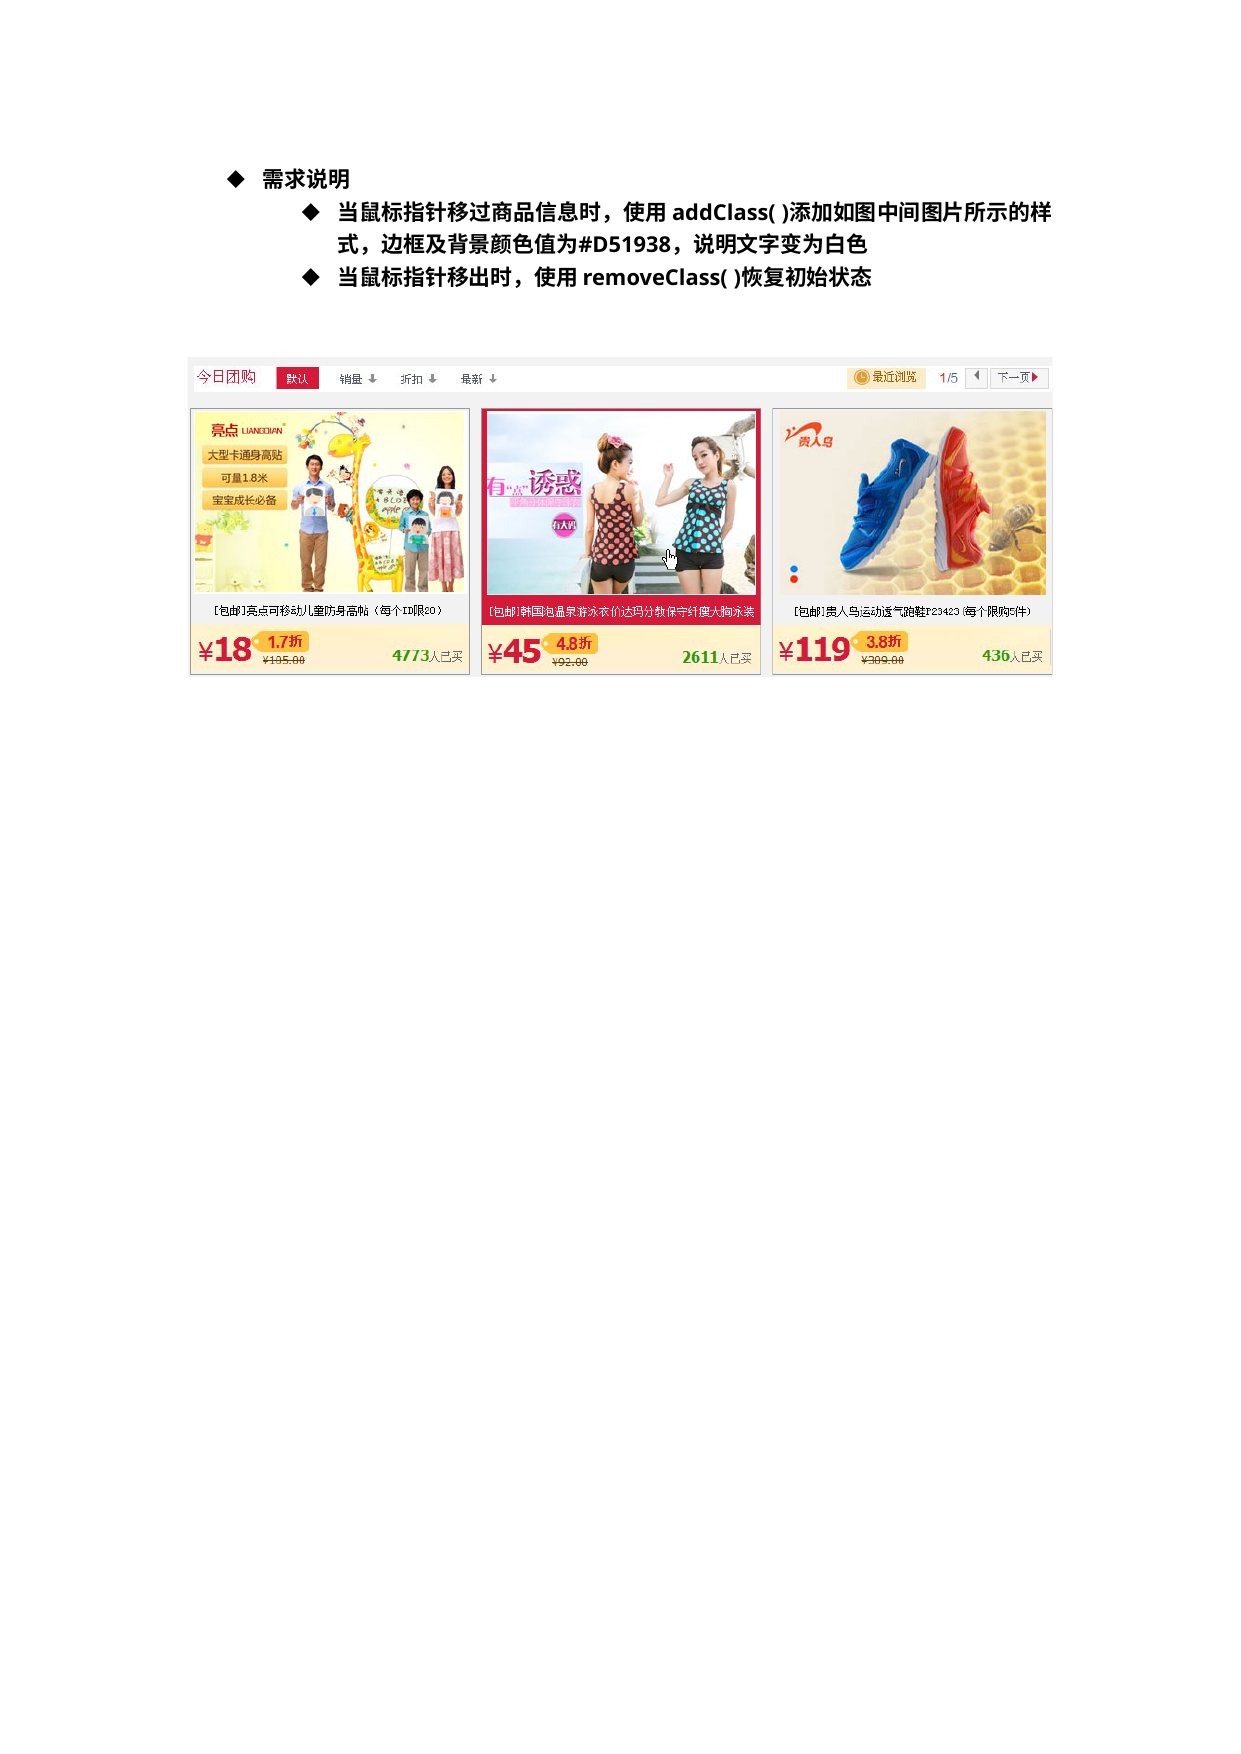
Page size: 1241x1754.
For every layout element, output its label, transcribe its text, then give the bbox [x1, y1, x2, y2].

picture [187, 357, 1053, 677]
list 当鼠标指针移过商品信息时，使用addClass( )添加如图中间图片所示的样式，边框及背景颜色值为#D51938，说明文字变为白色 [300, 194, 1053, 259]
list 当鼠标指针移出时，使用removeClass( )恢复初始状态 [300, 259, 1053, 292]
list 需求说明 [225, 162, 1053, 194]
